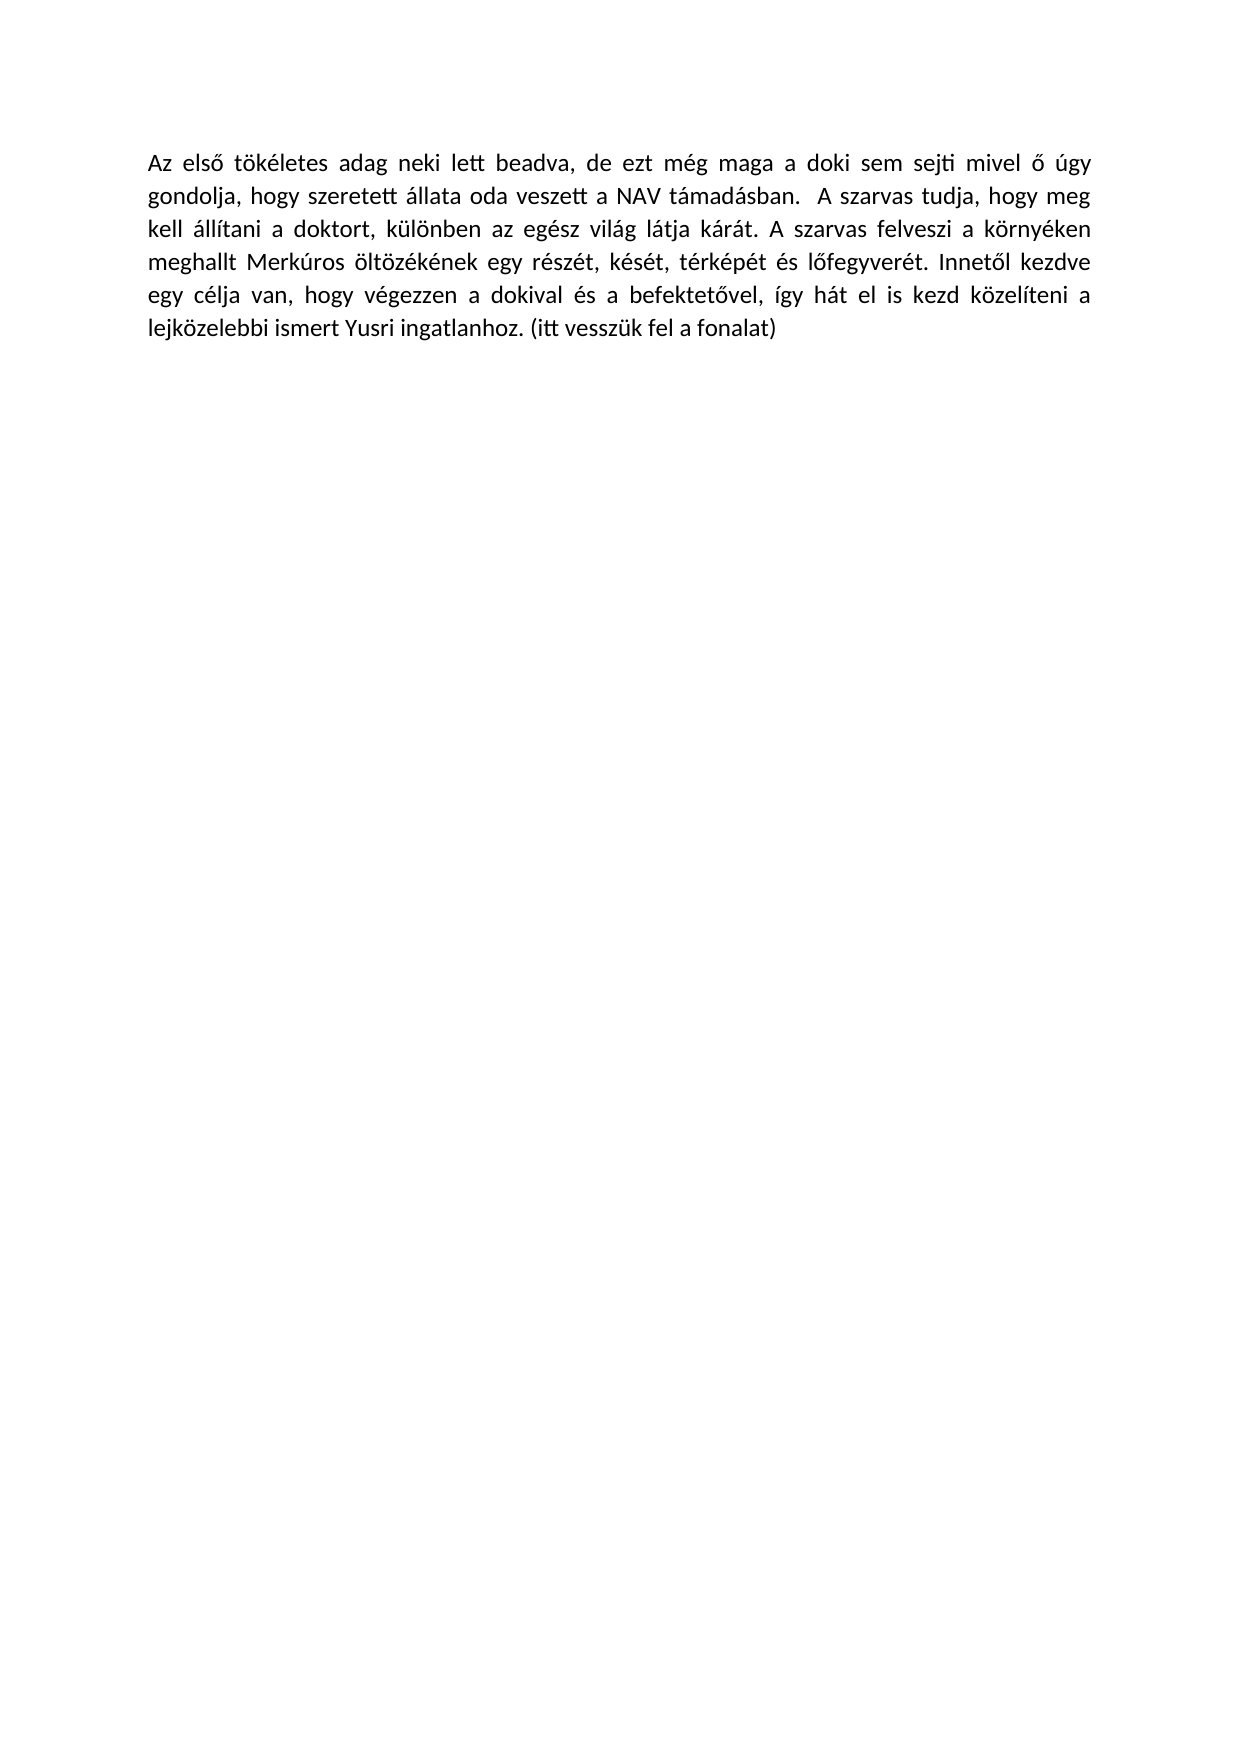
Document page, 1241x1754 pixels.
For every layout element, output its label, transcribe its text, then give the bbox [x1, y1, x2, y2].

text Az első tökéletes adag neki lett beadva, de ezt még maga a doki sem sejti mivel ő úgy gondolja, hogy szeretett állata oda veszett a NAV támadásban. A szarvas tudja, hogy meg kell állítani a doktort, különben az egész világ látja kárát. A szarvas felveszi a környéken meghallt Merkúros öltözékének egy részét, kését, térképét és lőfegyverét. Innetől kezdve egy célja van, hogy végezzen a dokival és a befektetővel, így hát el is kezd közelíteni a lejközelebbi ismert Yusri ingatlanhoz. (itt vesszük fel a fonalat) [148, 148, 1093, 343]
